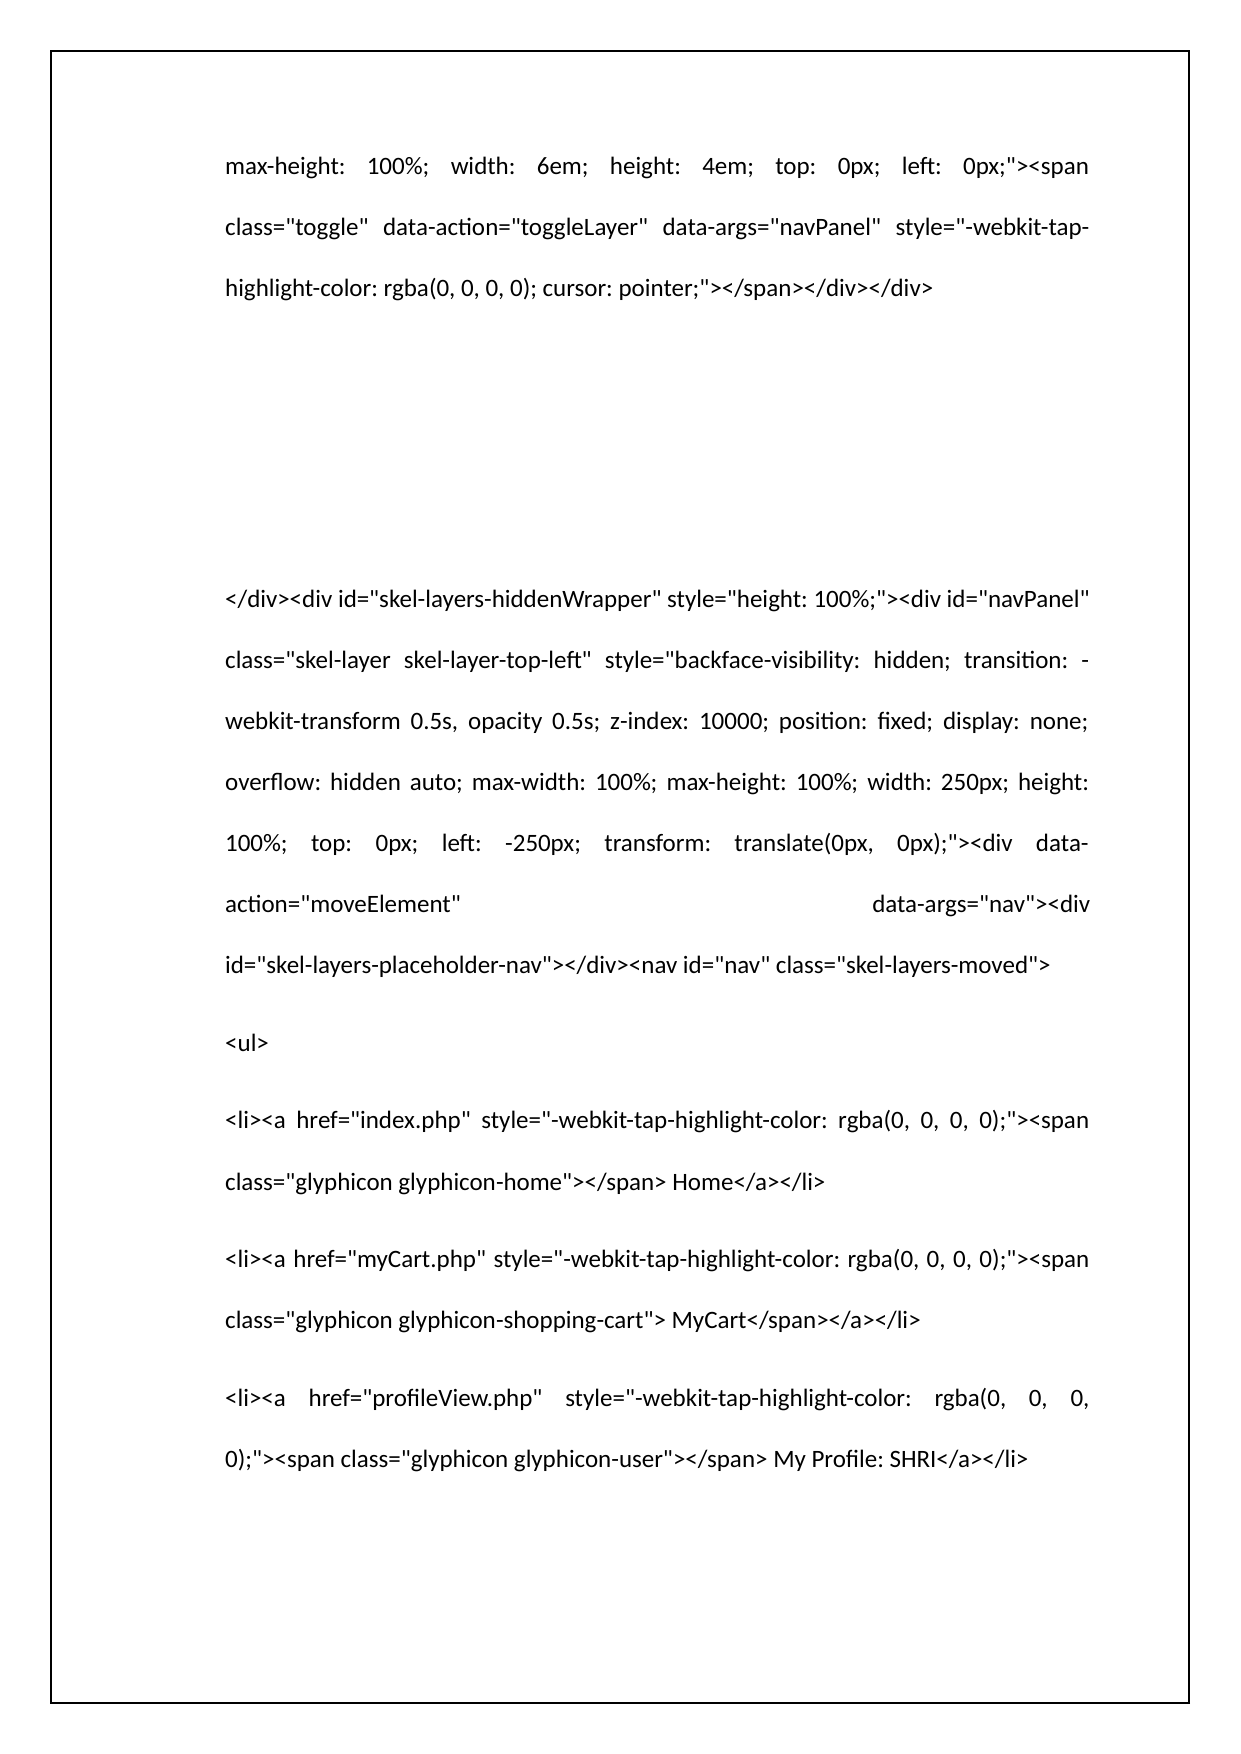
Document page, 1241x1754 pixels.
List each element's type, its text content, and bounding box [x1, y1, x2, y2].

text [225, 150, 1090, 303]
text <ul> [225, 1027, 1090, 1057]
text <li><a href="index.php" style="-webkit-tap-highlight-color: rgba(0, 0, 0, 0);"><span class="glyphicon glyphicon-home"></span> Home</a></li> [225, 1104, 1090, 1196]
text <li><a href="profileView.php" style="-webkit-tap-highlight-color: rgba(0, 0, 0, 0);"><span class="glyphicon glyphicon-user"></span> My Profile: SHRI</a></li> [225, 1382, 1090, 1474]
text <li><a href="myCart.php" style="-webkit-tap-highlight-color: rgba(0, 0, 0, 0);"><span class="glyphicon glyphicon-shopping-cart"> MyCart</span></a></li> [225, 1243, 1090, 1335]
text </div><div id="skel-layers-hiddenWrapper" style="height: 100%;"><div id="navPanel" class="skel-layer skel-layer-top-left" style="backface-visibility: hidden; transition: -webkit-transform 0.5s, opacity 0.5s; z-index: 10000; position: fixed; display: none; overflow: hidden auto; max-width: 100%; max-height: 100%; width: 250px; height: 100%; top: 0px; left: -250px; transform: translate(0px, 0px);"><div data-action="moveElement" data-args="nav"><div id="skel-layers-placeholder-nav"></div><nav id="nav" class="skel-layers-moved"> [225, 583, 1090, 980]
